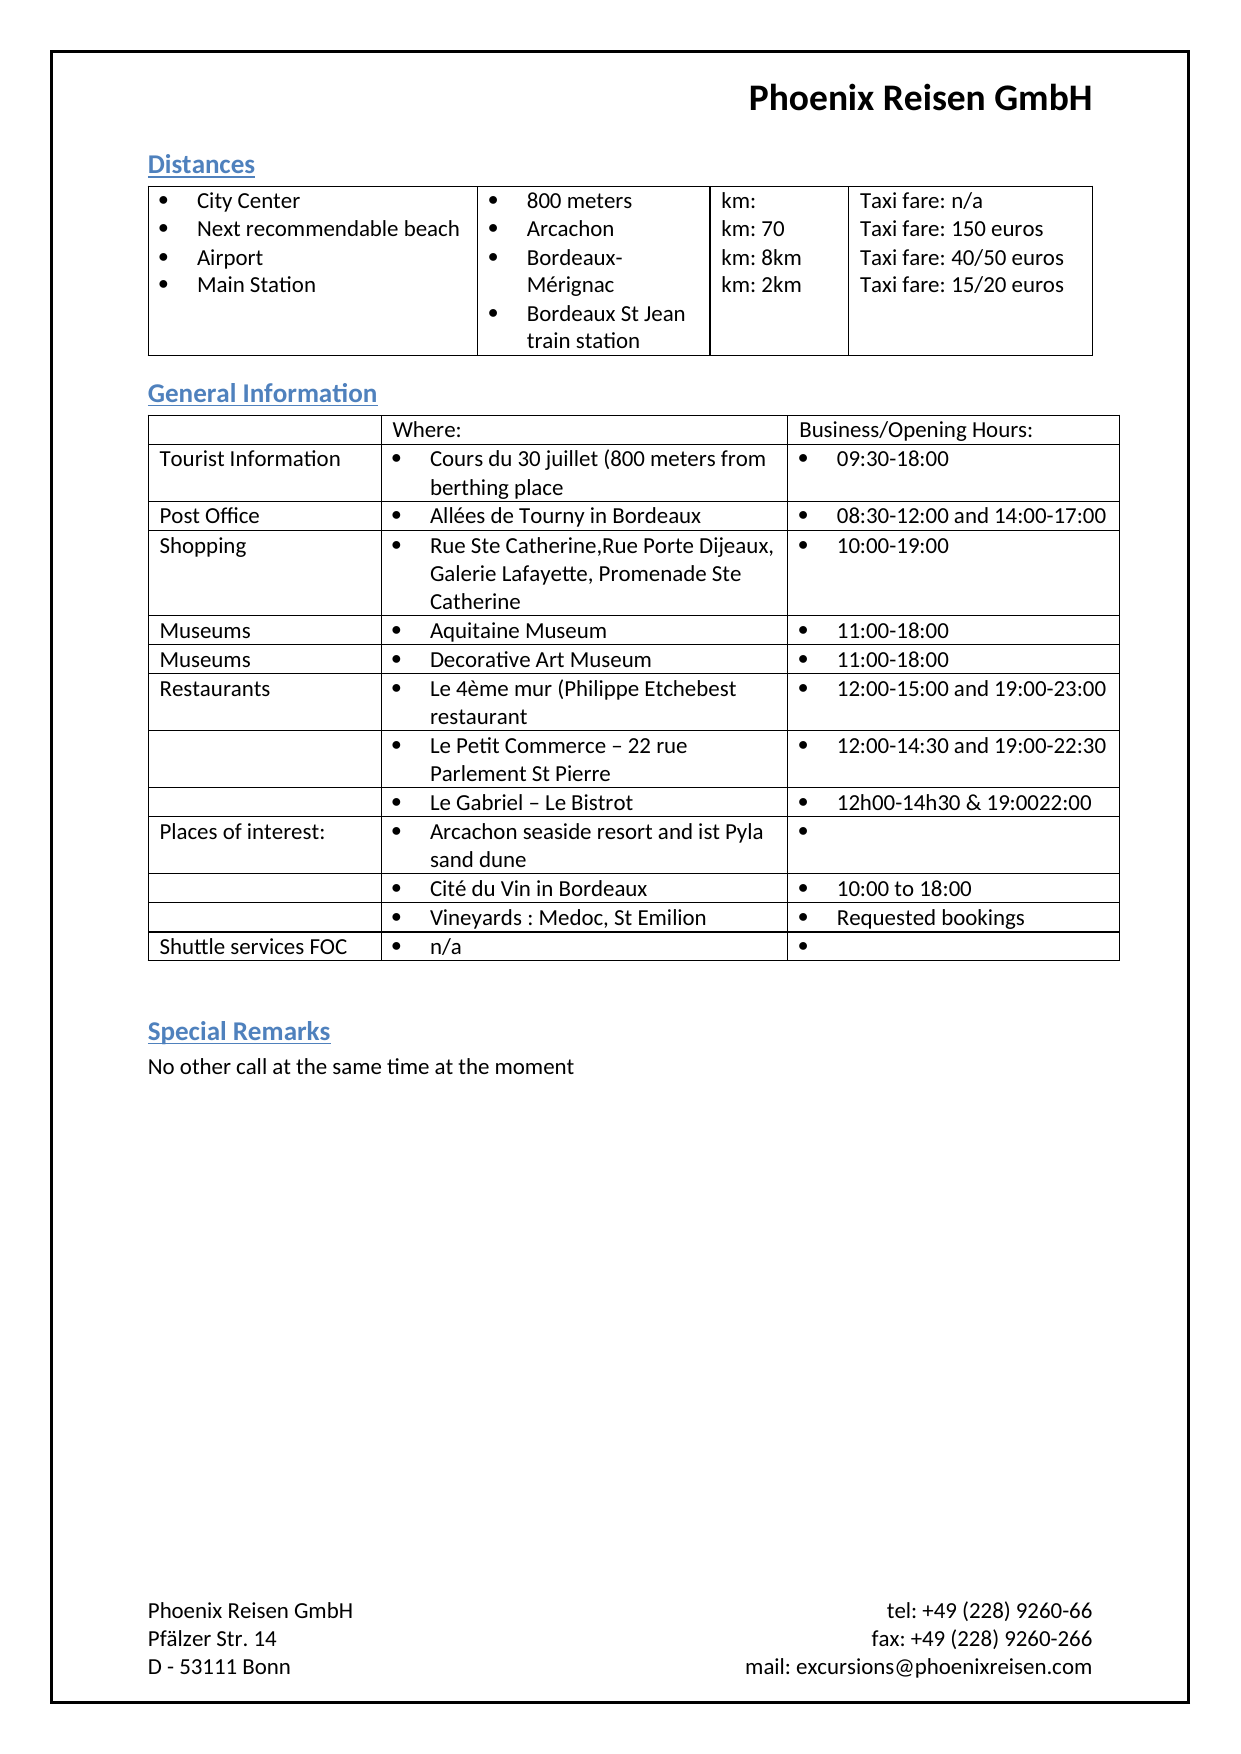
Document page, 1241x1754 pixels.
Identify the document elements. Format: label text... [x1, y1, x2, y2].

table_cell Restaurants [149, 674, 381, 730]
table_header [478, 187, 709, 355]
table_cell [788, 445, 1119, 501]
table_cell [382, 674, 787, 730]
table_cell [788, 531, 1119, 615]
table_header km: km: km: km: [711, 187, 848, 355]
table_cell [382, 502, 787, 530]
table_header City Center Next recommendable beach Airport Main Station [149, 187, 477, 355]
table_cell Requested bookings [788, 903, 1119, 931]
subtitle General Information [148, 377, 1093, 409]
table_cell Vineyards : Medoc, St Emilion [382, 903, 787, 931]
table_cell 12h00-14h30 & 19:0022:00 [788, 788, 1119, 816]
table_cell 11:00-18:00 [788, 616, 1119, 644]
table_cell 12:00-14:30 and 19:00-22:30 [788, 731, 1119, 787]
table_cell [788, 674, 1119, 730]
table_cell Cité du Vin in Bordeaux [382, 874, 787, 902]
table_cell [382, 933, 787, 960]
table_cell [788, 502, 1119, 530]
table_cell [149, 903, 381, 931]
table_cell Museums [149, 616, 381, 644]
table_header Business/Opening Hours: [788, 416, 1119, 443]
table_cell [382, 445, 787, 501]
table_header Where: [382, 416, 787, 443]
table_cell Le Gabriel – Le Bistrot [382, 788, 787, 816]
subtitle Special Remarks [148, 1014, 1093, 1047]
table_cell Decorative Art Museum [382, 645, 787, 673]
table_cell [382, 817, 787, 873]
table_cell Tourist Information [149, 445, 381, 501]
table_cell Shuttle services FOC [149, 933, 381, 960]
table_cell [149, 788, 381, 816]
table_header [149, 416, 381, 443]
text No other call at the same time at the moment [148, 1052, 1093, 1080]
table_cell [788, 817, 1119, 873]
table_cell 11:00-18:00 [788, 645, 1119, 673]
table_cell Post Office [149, 502, 381, 530]
table_cell [788, 933, 1119, 960]
table_cell [149, 731, 381, 787]
table_cell Shopping [149, 531, 381, 615]
table_header Taxi fare: Taxi fare: Taxi fare: Taxi fare: [849, 187, 1092, 355]
table_cell Aquitaine Museum [382, 616, 787, 644]
table_cell [149, 874, 381, 902]
table_cell [382, 531, 787, 615]
table_cell Places of interest: [149, 817, 381, 873]
table_cell Museums [149, 645, 381, 673]
table_cell 10:00 to 18:00 [788, 874, 1119, 902]
table_cell Le Petit Commerce – 22 rue Parlement St Pierre [382, 731, 787, 787]
subtitle Distances [148, 148, 1093, 181]
